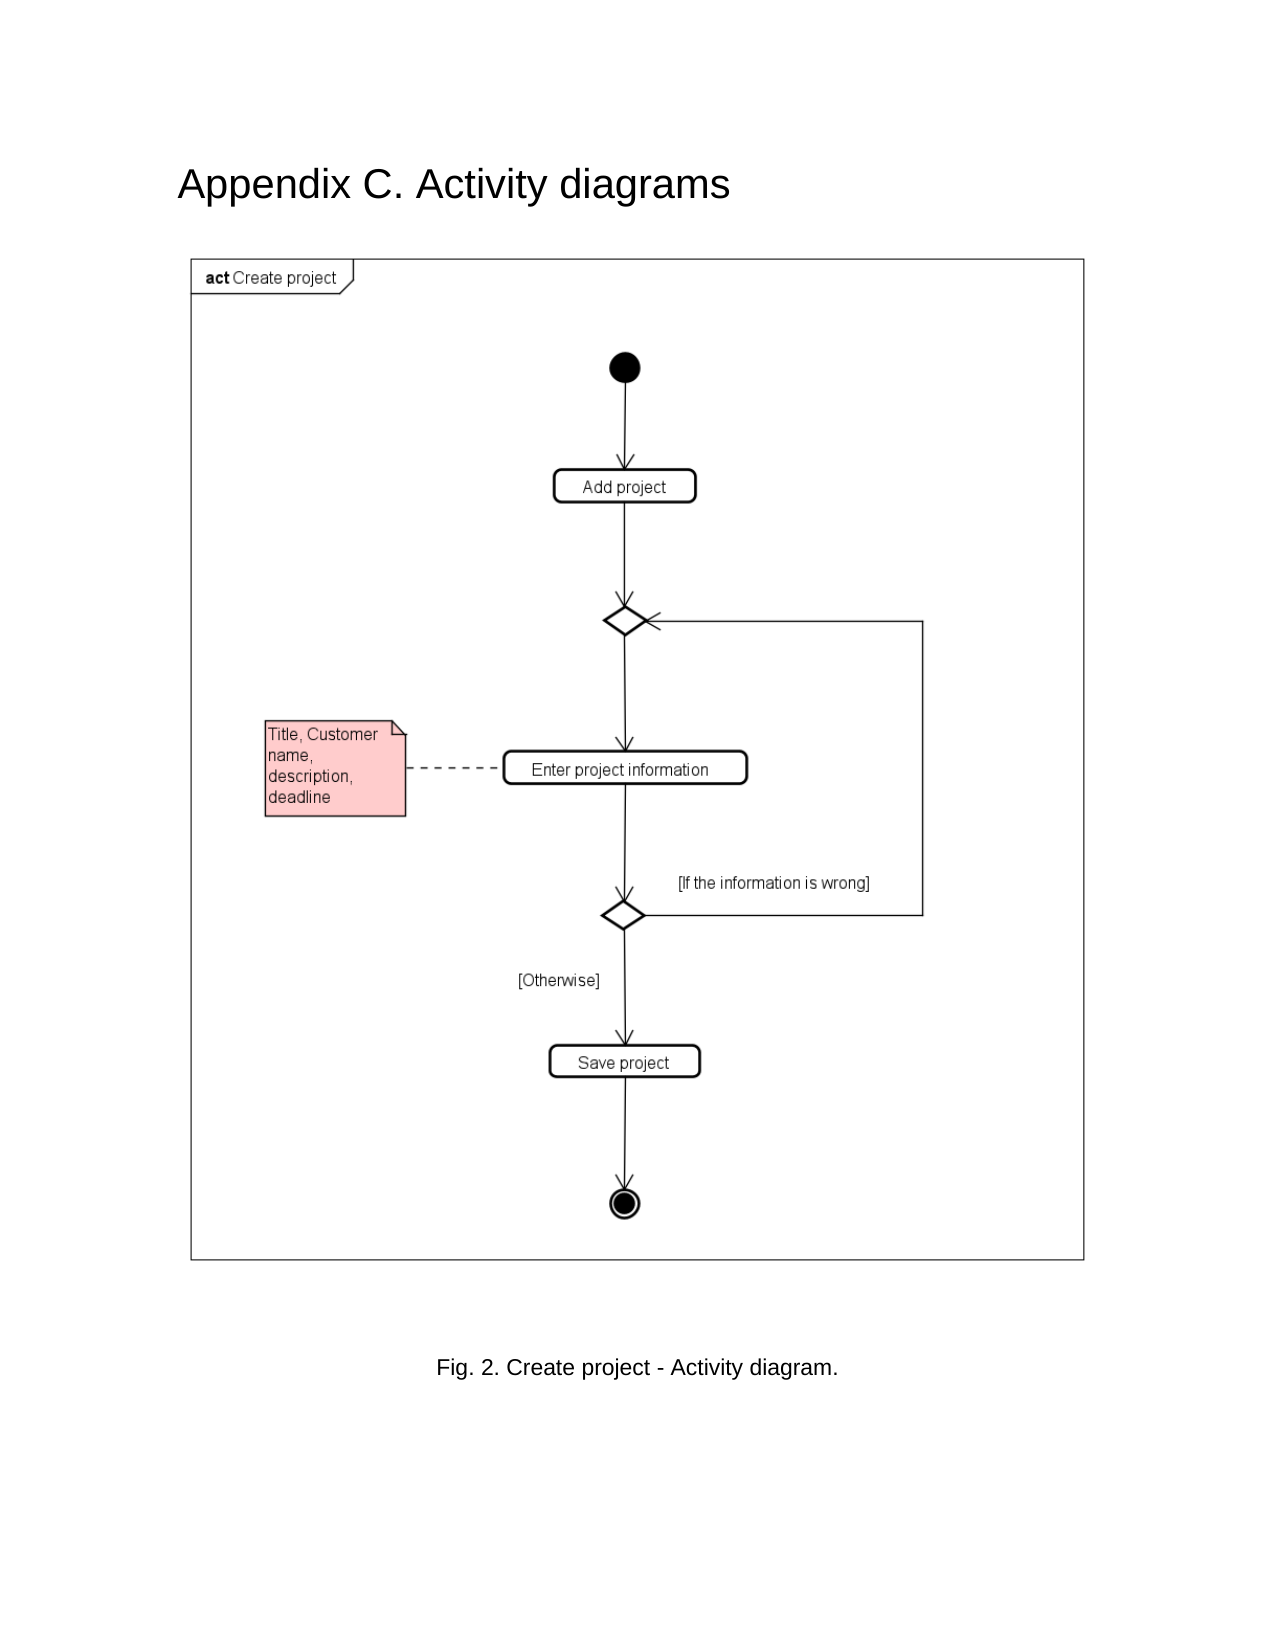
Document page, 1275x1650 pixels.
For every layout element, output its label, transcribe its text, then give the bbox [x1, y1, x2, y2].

subtitle Appendix C. Activity diagrams [177, 160, 1098, 208]
text Fig. 2. Create project - Activity diagram. [177, 1353, 1098, 1380]
picture [177, 245, 1098, 1273]
